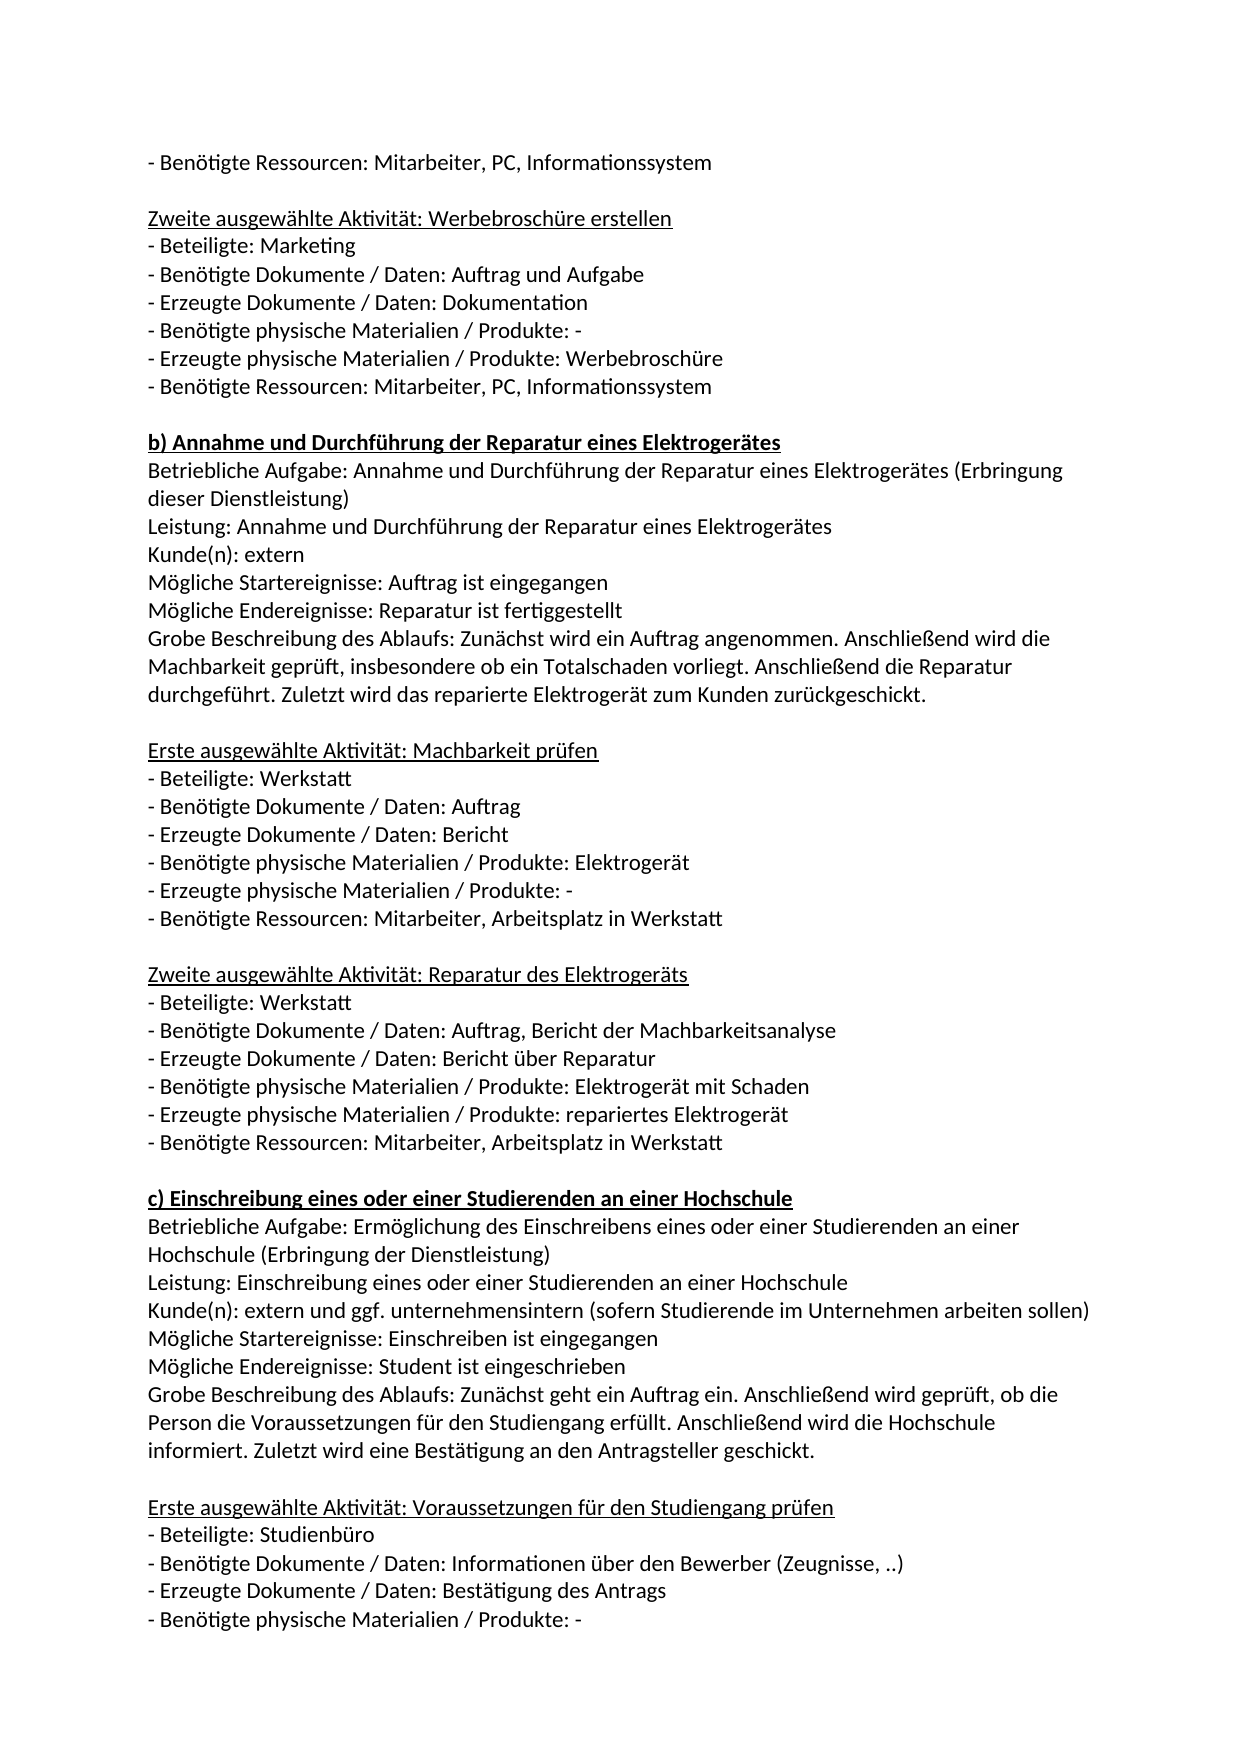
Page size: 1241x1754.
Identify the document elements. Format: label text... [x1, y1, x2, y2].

text - Benötigte Ressourcen: Mitarbeiter, PC, Informationssystem [148, 148, 1093, 176]
text - Benötigte Dokumente / Daten: Auftrag [148, 792, 1093, 820]
text - Benötigte physische Materialien / Produkte: - [148, 1605, 1093, 1633]
text Zweite ausgewählte Aktivität: Werbebroschüre erstellen [148, 204, 1093, 232]
text - Benötigte physische Materialien / Produkte: - [148, 316, 1093, 344]
text Mögliche Endereignisse: Student ist eingeschrieben [148, 1352, 1093, 1381]
text - Benötigte Dokumente / Daten: Auftrag, Bericht der Machbarkeitsanalyse [148, 1016, 1093, 1044]
text - Beteiligte: Studienbüro [148, 1521, 1093, 1549]
text - Benötigte Dokumente / Daten: Informationen über den Bewerber (Zeugnisse, ..) [148, 1549, 1093, 1577]
text - Beteiligte: Marketing [148, 232, 1093, 260]
text Erste ausgewählte Aktivität: Voraussetzungen für den Studiengang prüfen [148, 1493, 1093, 1521]
text - Benötigte Ressourcen: Mitarbeiter, Arbeitsplatz in Werkstatt [148, 904, 1093, 932]
text Betriebliche Aufgabe: Ermöglichung des Einschreibens eines oder einer Studierenden an einer Hochschule (Erbringung der Dienstleistung) [148, 1212, 1093, 1268]
text b) Annahme und Durchführung der Reparatur eines Elektrogerätes [148, 428, 1093, 456]
text Zweite ausgewählte Aktivität: Reparatur des Elektrogeräts [148, 960, 1093, 988]
text Erste ausgewählte Aktivität: Machbarkeit prüfen [148, 736, 1093, 764]
text - Benötigte physische Materialien / Produkte: Elektrogerät [148, 848, 1093, 876]
text - Beteiligte: Werkstatt [148, 988, 1093, 1016]
text - Erzeugte physische Materialien / Produkte: Werbebroschüre [148, 344, 1093, 372]
text - Erzeugte Dokumente / Daten: Bericht über Reparatur [148, 1044, 1093, 1072]
text - Benötigte Dokumente / Daten: Auftrag und Aufgabe [148, 260, 1093, 288]
text Mögliche Startereignisse: Auftrag ist eingegangen [148, 568, 1093, 596]
text Grobe Beschreibung des Ablaufs: Zunächst wird ein Auftrag angenommen. Anschließend wird die Machbarkeit geprüft, insbesondere ob ein Totalschaden vorliegt. Anschließend die Reparatur durchgeführt. Zuletzt wird das reparierte Elektrogerät zum Kunden zurückgeschickt. [148, 624, 1093, 708]
text Grobe Beschreibung des Ablaufs: Zunächst geht ein Auftrag ein. Anschließend wird geprüft, ob die Person die Voraussetzungen für den Studiengang erfüllt. Anschließend wird die Hochschule informiert. Zuletzt wird eine Bestätigung an den Antragsteller geschickt. [148, 1381, 1093, 1464]
text - Erzeugte physische Materialien / Produkte: repariertes Elektrogerät [148, 1100, 1093, 1128]
text - Erzeugte Dokumente / Daten: Bericht [148, 820, 1093, 848]
text - Beteiligte: Werkstatt [148, 764, 1093, 792]
text Kunde(n): extern und ggf. unternehmensintern (sofern Studierende im Unternehmen arbeiten sollen) [148, 1296, 1093, 1324]
text - Erzeugte Dokumente / Daten: Bestätigung des Antrags [148, 1577, 1093, 1605]
text c) Einschreibung eines oder einer Studierenden an einer Hochschule [148, 1184, 1093, 1212]
text Mögliche Endereignisse: Reparatur ist fertiggestellt [148, 596, 1093, 624]
text - Benötigte Ressourcen: Mitarbeiter, PC, Informationssystem [148, 372, 1093, 400]
text - Erzeugte Dokumente / Daten: Dokumentation [148, 288, 1093, 316]
text Mögliche Startereignisse: Einschreiben ist eingegangen [148, 1324, 1093, 1352]
text - Benötigte Ressourcen: Mitarbeiter, Arbeitsplatz in Werkstatt [148, 1128, 1093, 1156]
text - Erzeugte physische Materialien / Produkte: - [148, 876, 1093, 904]
text Kunde(n): extern [148, 540, 1093, 568]
text Betriebliche Aufgabe: Annahme und Durchführung der Reparatur eines Elektrogerätes (Erbringung dieser Dienstleistung) [148, 456, 1093, 512]
text Leistung: Einschreibung eines oder einer Studierenden an einer Hochschule [148, 1268, 1093, 1296]
text - Benötigte physische Materialien / Produkte: Elektrogerät mit Schaden [148, 1072, 1093, 1100]
text Leistung: Annahme und Durchführung der Reparatur eines Elektrogerätes [148, 512, 1093, 540]
